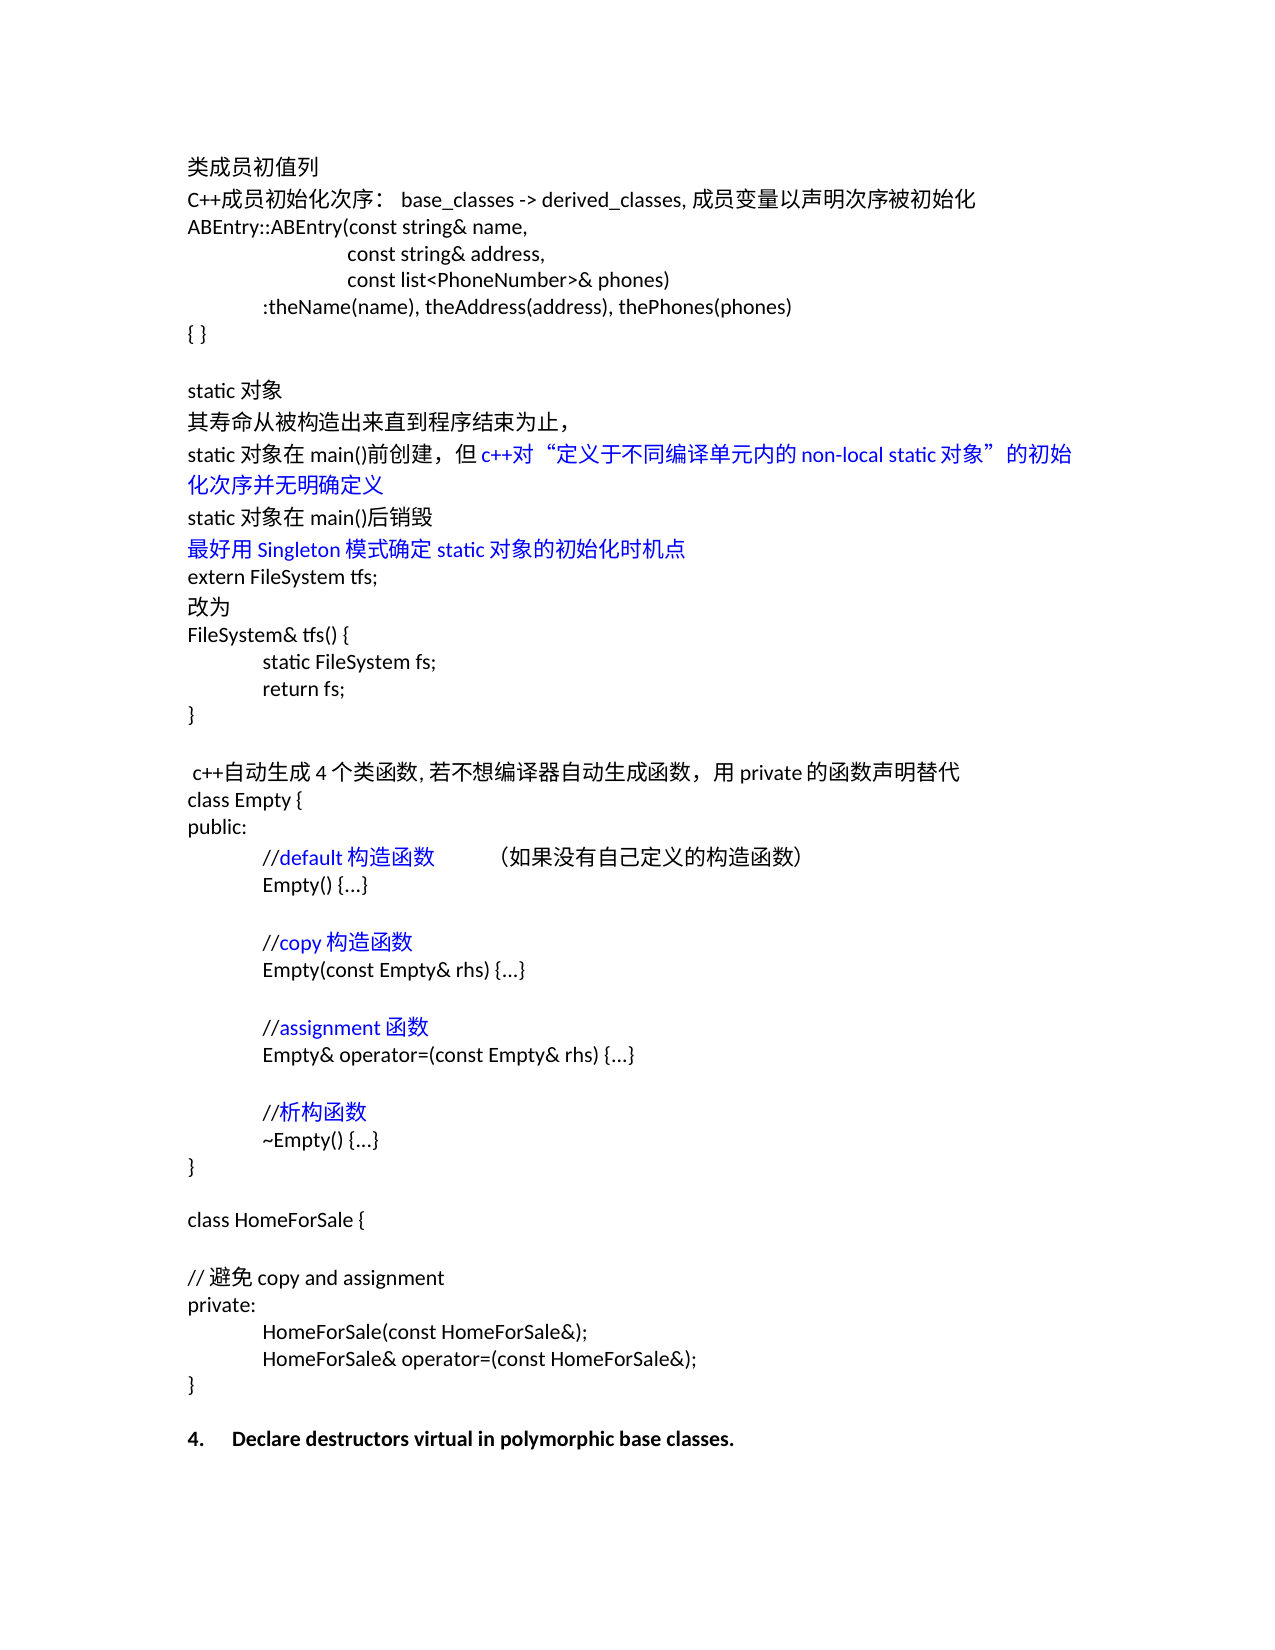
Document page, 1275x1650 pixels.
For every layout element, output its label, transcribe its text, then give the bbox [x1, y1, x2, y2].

text 最好用Singleton模式确定static对象的初始化时机点 [187, 532, 1087, 563]
text class HomeForSale { [187, 1207, 1087, 1233]
text //default构造函数 （如果没有自己定义的构造函数） [187, 840, 1087, 872]
text Empty& operator=(const Empty& rhs) {...} [187, 1042, 1087, 1068]
text class Empty { [187, 787, 1087, 813]
text // 避免copy and assignment [187, 1260, 1087, 1292]
text { } [187, 320, 1087, 347]
list Declare destructors virtual in polymorphic base classes. [187, 1425, 1087, 1452]
text HomeForSale& operator=(const HomeForSale&); [187, 1345, 1087, 1372]
text const string& address, [262, 240, 1087, 267]
text //copy构造函数 [187, 925, 1087, 957]
text HomeForSale(const HomeForSale&); [187, 1318, 1087, 1345]
text } [187, 1153, 1087, 1180]
text return fs; [187, 675, 1087, 702]
text c++自动生成4个类函数, 若不想编译器自动生成函数，用private的函数声明替代 [187, 755, 1087, 787]
text //assignment函数 [187, 1010, 1087, 1042]
text Empty(const Empty& rhs) {...} [187, 957, 1087, 983]
text Empty() {...} [187, 872, 1087, 898]
text ~Empty() {...} [187, 1127, 1087, 1153]
text } [187, 1372, 1087, 1398]
text private: [187, 1292, 1087, 1318]
text //析构函数 [187, 1095, 1087, 1127]
text static对象 [187, 373, 1087, 405]
text } [187, 702, 1087, 728]
text FileSystem& tfs() { [187, 622, 1087, 648]
text const list<PhoneNumber>& phones) [187, 267, 1087, 293]
text C++成员初始化次序： base_classes -> derived_classes, 成员变量以声明次序被初始化 [187, 182, 1087, 213]
text static对象在main()后销毁 [187, 500, 1087, 532]
text :theName(name), theAddress(address), thePhones(phones) [187, 293, 1087, 320]
text 其寿命从被构造出来直到程序结束为止， [187, 405, 1087, 437]
text 改为 [187, 590, 1087, 622]
text 类成员初值列 [187, 150, 1087, 182]
text static对象在main()前创建，但c++对“定义于不同编译单元内的non-local static对象”的初始化次序并无明确定义 [187, 437, 1087, 500]
text extern FileSystem tfs; [187, 563, 1087, 590]
text static FileSystem fs; [187, 648, 1087, 675]
text ABEntry::ABEntry(const string& name, [187, 213, 1087, 240]
text public: [187, 813, 1087, 840]
